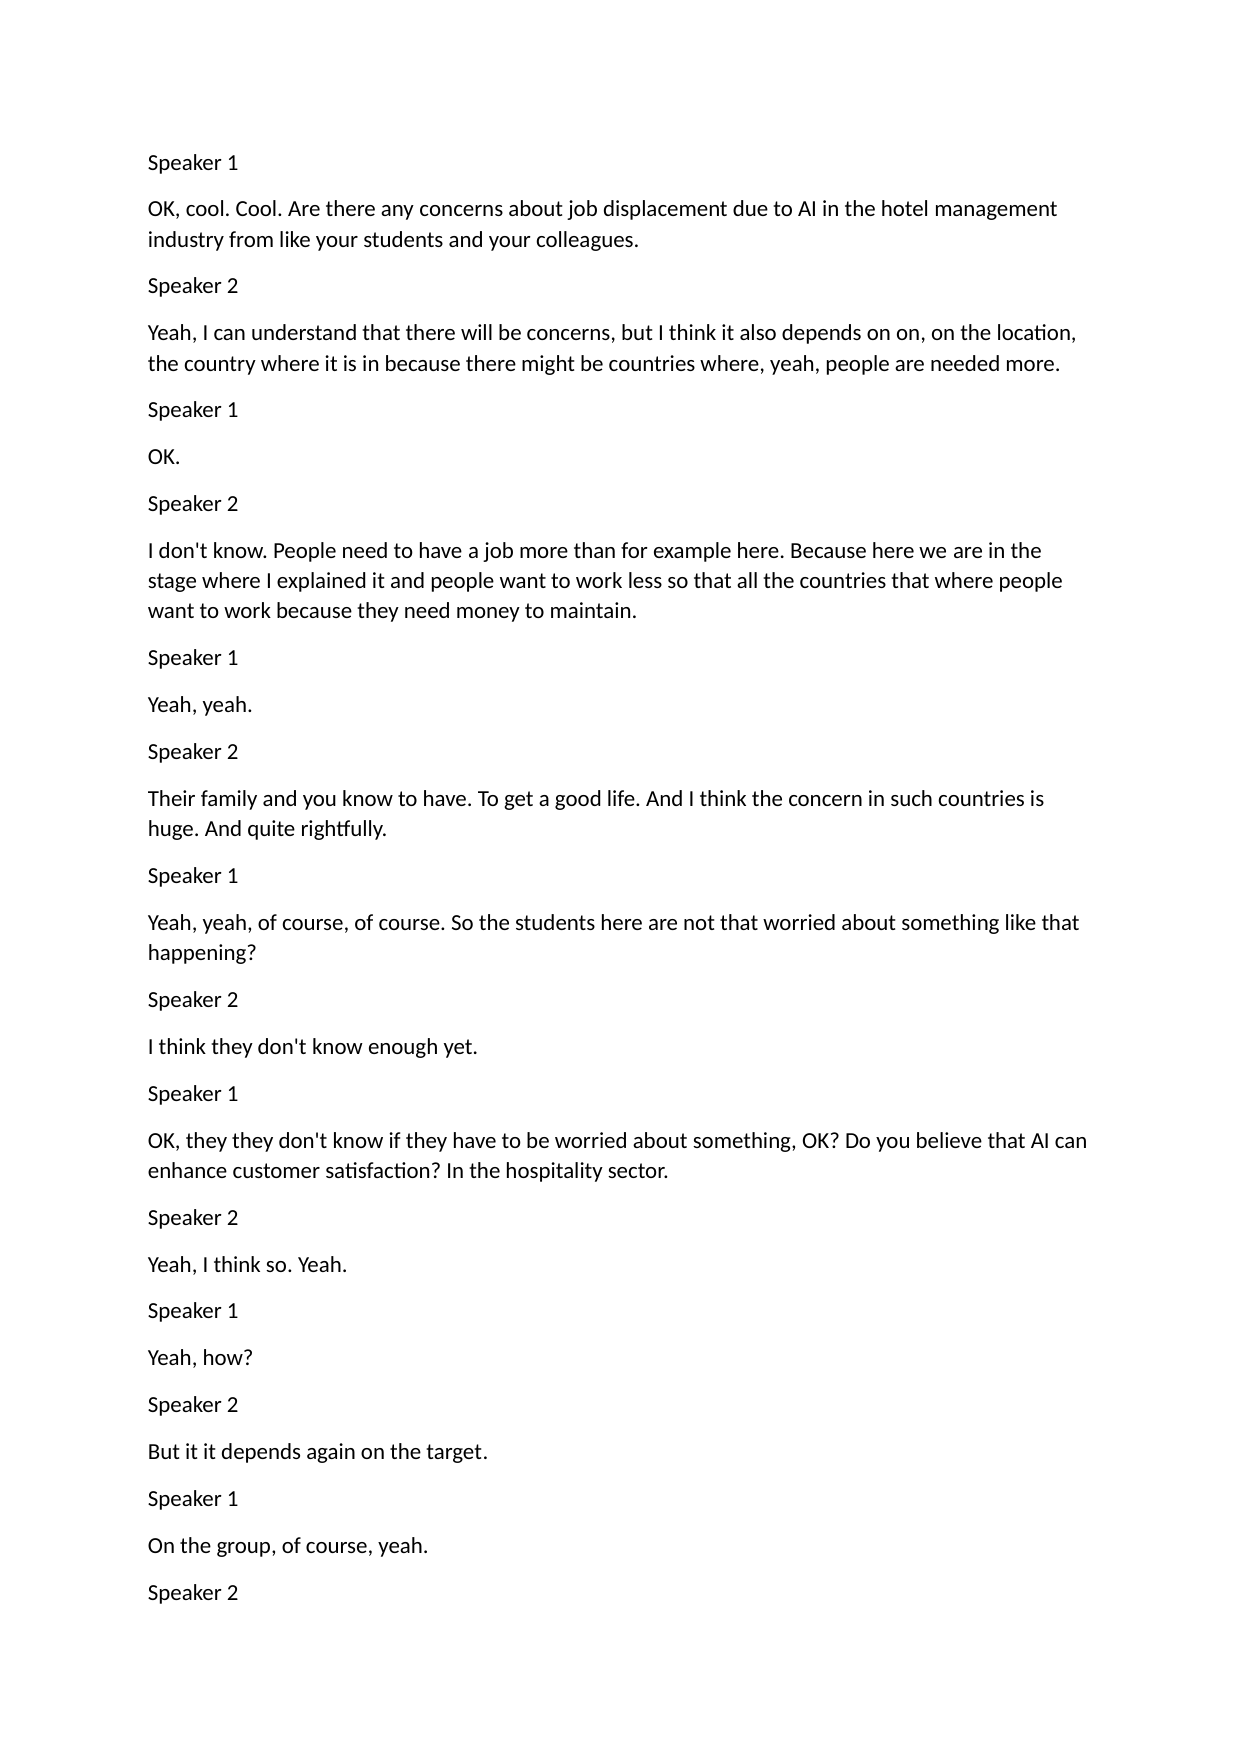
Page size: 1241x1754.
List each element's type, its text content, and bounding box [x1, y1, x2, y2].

text Yeah, I think so. Yeah. [148, 1250, 1093, 1278]
text I think they don't know enough yet. [148, 1032, 1093, 1060]
text OK, cool. Cool. Are there any concerns about job displacement due to AI in the hotel management industry from like your students and your colleagues. [148, 194, 1093, 253]
text Yeah, I can understand that there will be concerns, but I think it also depends on on, on the location, the country where it is in because there might be countries where, yeah, people are needed more. [148, 318, 1093, 377]
text Yeah, yeah, of course, of course. So the students here are not that worried about something like that happening? [148, 908, 1093, 966]
text Speaker 1 [148, 1079, 1093, 1107]
text But it it depends again on the target. [148, 1437, 1093, 1465]
text Speaker 2 [148, 272, 1093, 299]
text Speaker 2 [148, 737, 1093, 765]
text Speaker 1 [148, 643, 1093, 671]
text Speaker 2 [148, 489, 1093, 517]
text OK. [148, 442, 1093, 470]
text OK, they they don't know if they have to be worried about something, OK? Do you believe that AI can enhance customer satisfaction? In the hospitality sector. [148, 1126, 1093, 1184]
text I don't know. People need to have a job more than for example here. Because here we are in the stage where I explained it and people want to work less so that all the countries that where people want to work because they need money to maintain. [148, 536, 1093, 624]
text Speaker 1 [148, 861, 1093, 889]
text Speaker 1 [148, 1484, 1093, 1512]
text Speaker 2 [148, 1390, 1093, 1418]
text Their family and you know to have. To get a good life. And I think the concern in such countries is huge. And quite rightfully. [148, 784, 1093, 842]
text Speaker 2 [148, 1203, 1093, 1231]
text Speaker 2 [148, 985, 1093, 1013]
text Speaker 1 [148, 148, 1093, 176]
text On the group, of course, yeah. [148, 1531, 1093, 1559]
text Yeah, yeah. [148, 690, 1093, 718]
text Speaker 2 [148, 1578, 1093, 1606]
text Yeah, how? [148, 1343, 1093, 1371]
text Speaker 1 [148, 396, 1093, 423]
text Speaker 1 [148, 1297, 1093, 1324]
